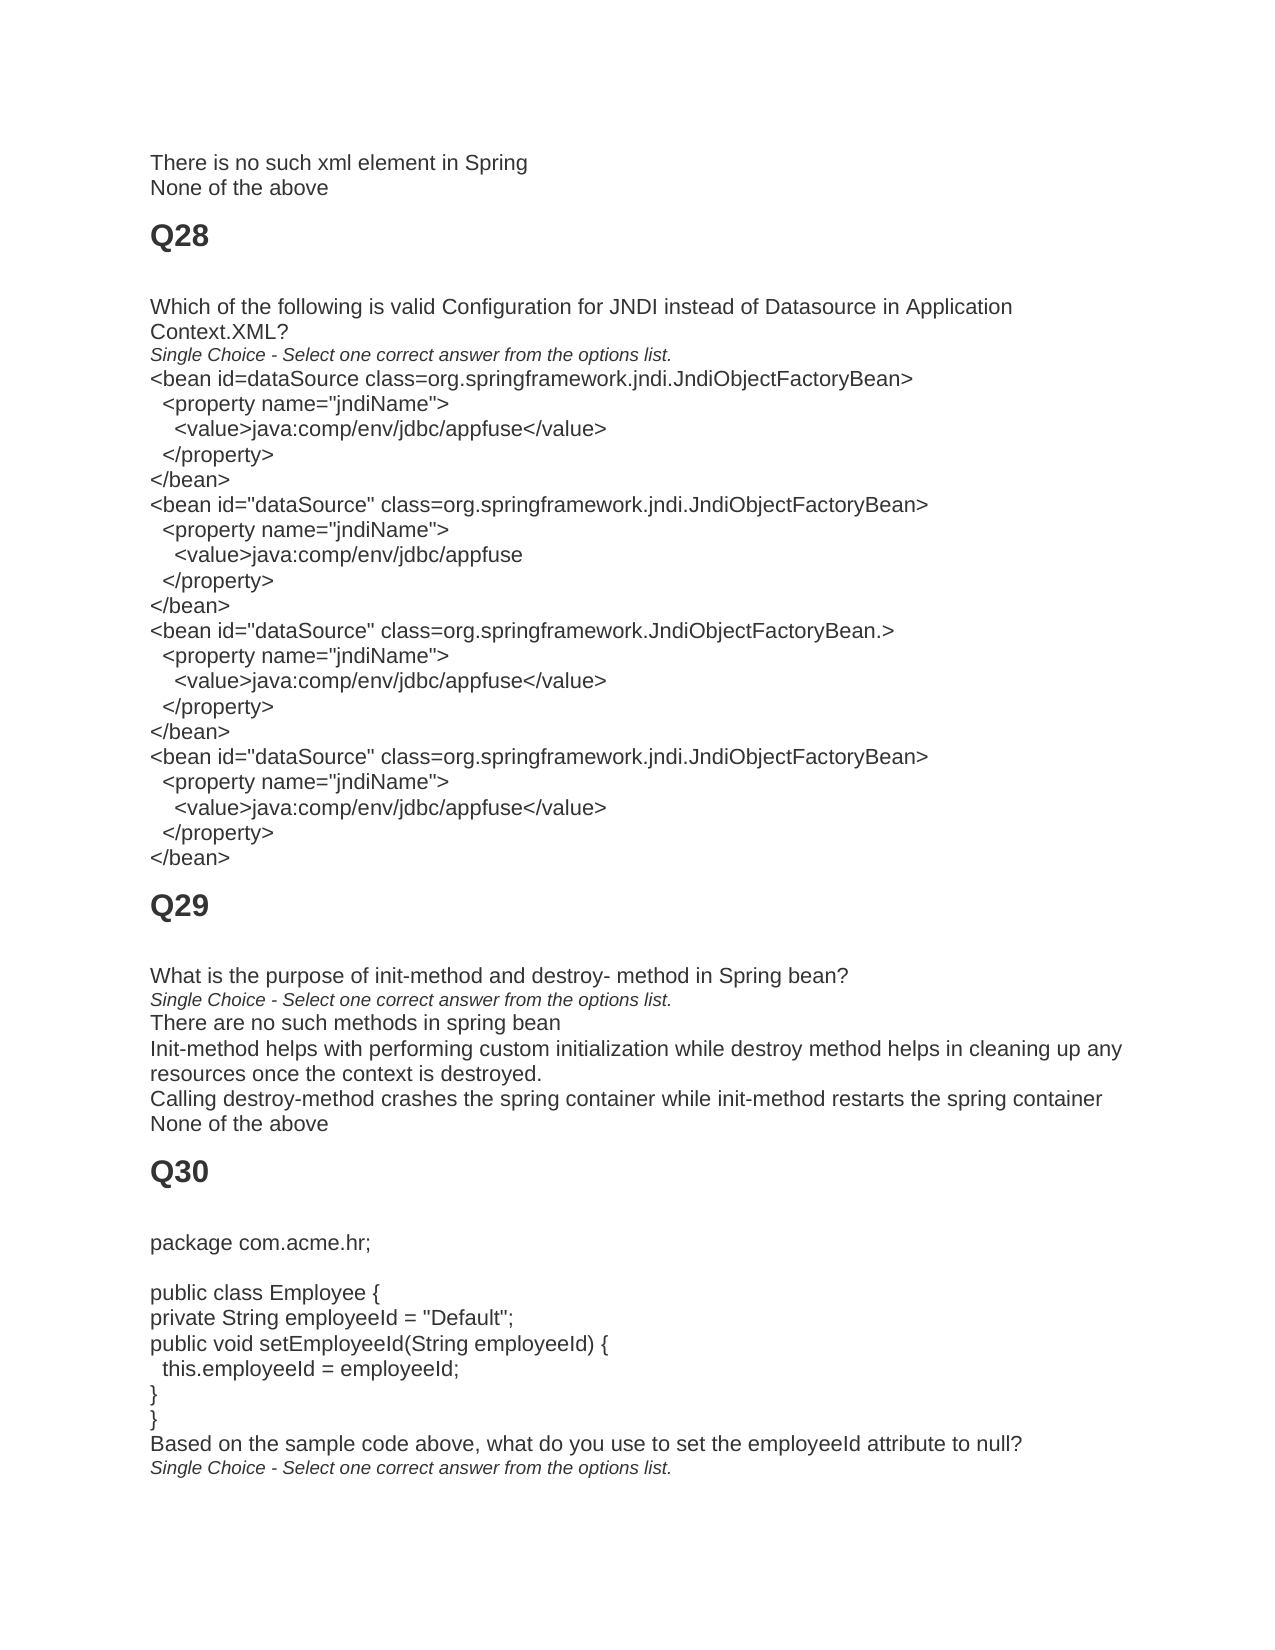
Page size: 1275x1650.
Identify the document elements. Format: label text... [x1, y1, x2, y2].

text <bean id="dataSource" class=org.springframework.JndiObjectFactoryBean.> <property name="jndiName"> <value>java:comp/env/jdbc/appfuse</value> </property> </bean> [150, 618, 1125, 744]
text package com.acme.hr; public class Employee { private String employeeId = "Default"; public void setEmployeeId(String employeeId) { this.employeeId = employeeId; } } Based on the sample code above, what do you use to set the employeeId attribute to null? [150, 1230, 1125, 1457]
text Init-method helps with performing custom initialization while destroy method helps in cleaning up any resources once the context is destroyed. [150, 1035, 1125, 1086]
text Single Choice - Select one correct answer from the options list. [150, 989, 1125, 1010]
text Single Choice - Select one correct answer from the options list. [150, 344, 1125, 366]
text What is the purpose of init-method and destroy- method in Spring bean? [150, 963, 1125, 989]
text <bean id="dataSource" class=org.springframework.jndi.JndiObjectFactoryBean> <property name="jndiName"> <value>java:comp/env/jdbc/appfuse </property> </bean> [150, 492, 1125, 618]
text <bean id="dataSource" class=org.springframework.jndi.JndiObjectFactoryBean> <property name="jndiName"> <value>java:comp/env/jdbc/appfuse</value> </property> </bean> [150, 744, 1125, 870]
text None of the above [150, 175, 1125, 200]
text <bean id=dataSource class=org.springframework.jndi.JndiObjectFactoryBean> <property name="jndiName"> <value>java:comp/env/jdbc/appfuse</value> </property> </bean> [150, 366, 1125, 492]
text Q28 [150, 217, 1125, 253]
text Q29 [150, 887, 1125, 923]
text Single Choice - Select one correct answer from the options list. [150, 1457, 1125, 1478]
text Q30 [150, 1153, 1125, 1189]
text There is no such xml element in Spring [150, 150, 1125, 175]
text None of the above [150, 1111, 1125, 1136]
text Which of the following is valid Configuration for JNDI instead of Datasource in Application Context.XML? [150, 294, 1125, 344]
text Calling destroy-method crashes the spring container while init-method restarts the spring container [150, 1086, 1125, 1111]
text There are no such methods in spring bean [150, 1010, 1125, 1035]
